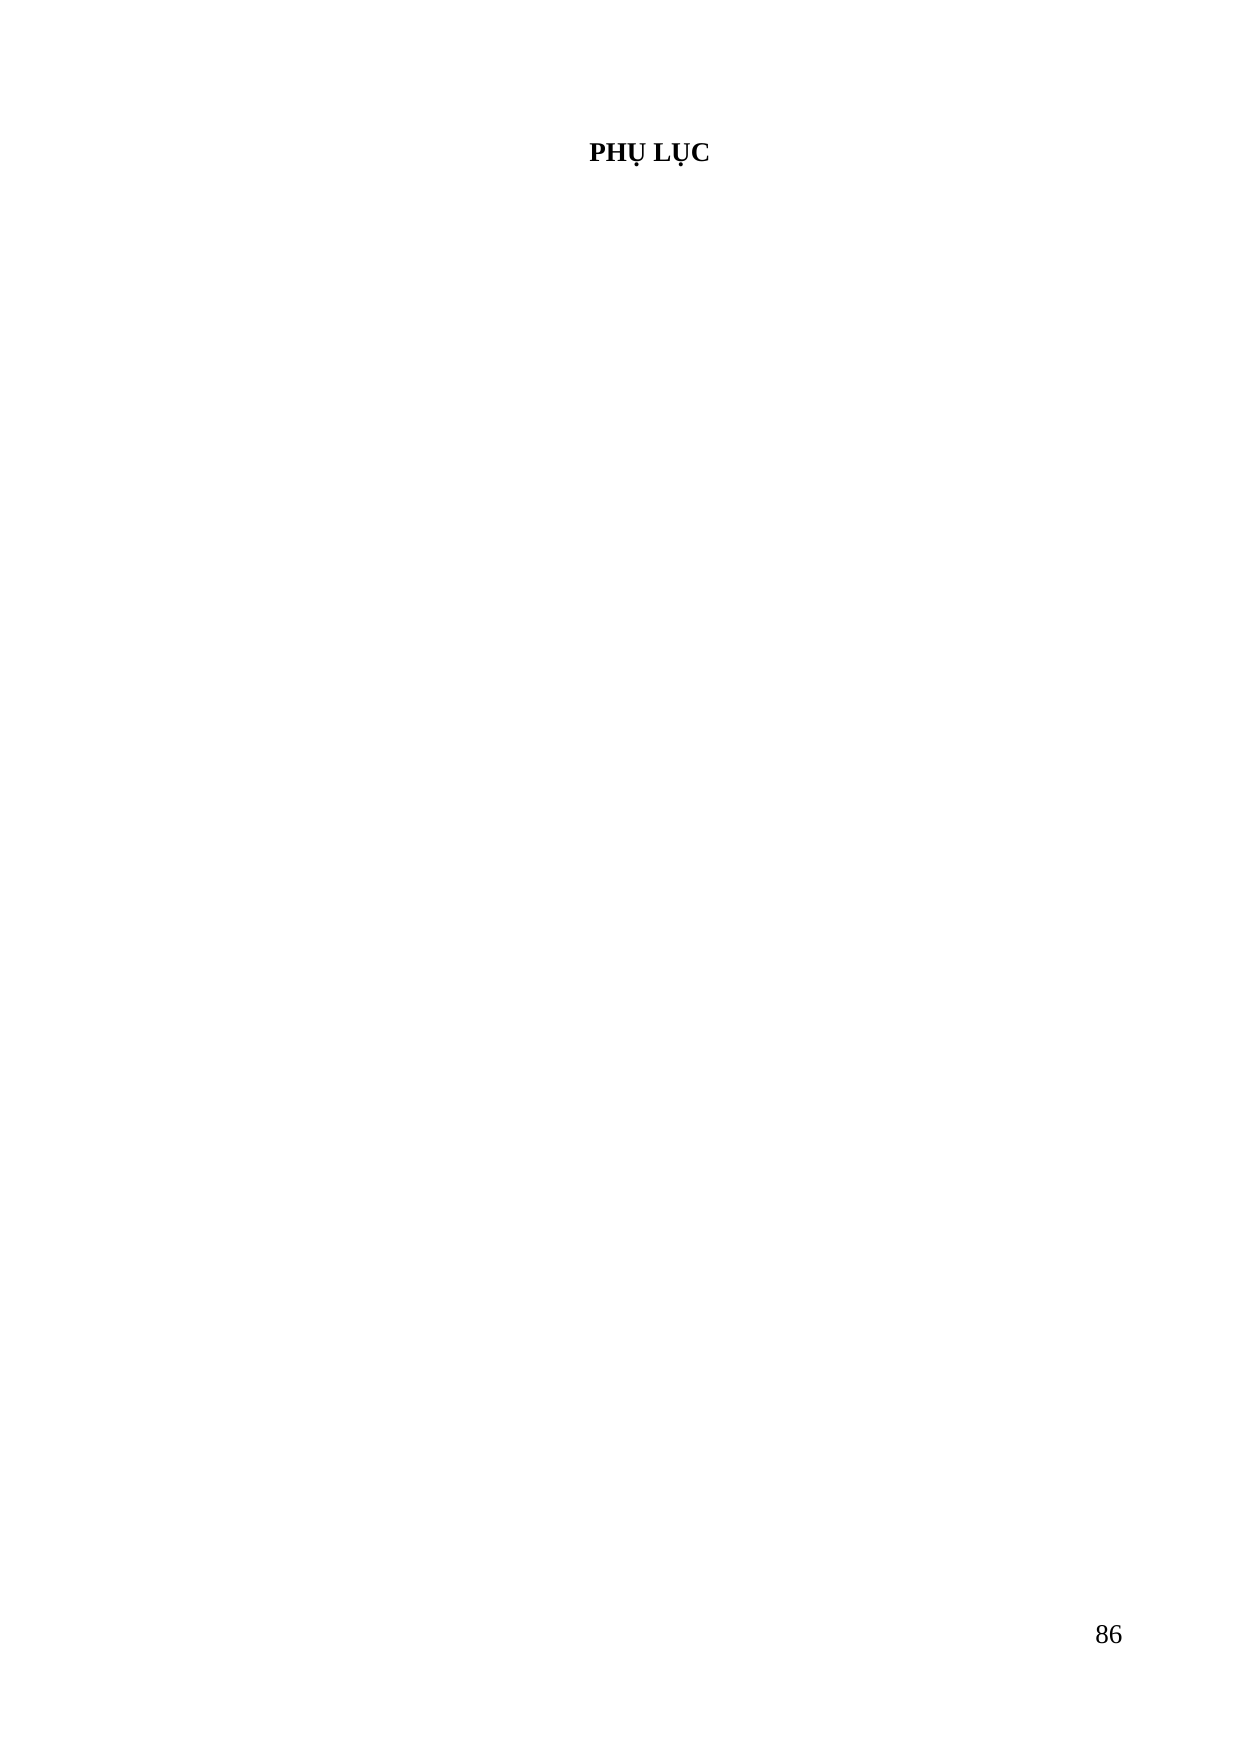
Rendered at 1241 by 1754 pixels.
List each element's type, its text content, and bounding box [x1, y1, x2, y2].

text PHỤ LỤC [177, 136, 1122, 167]
